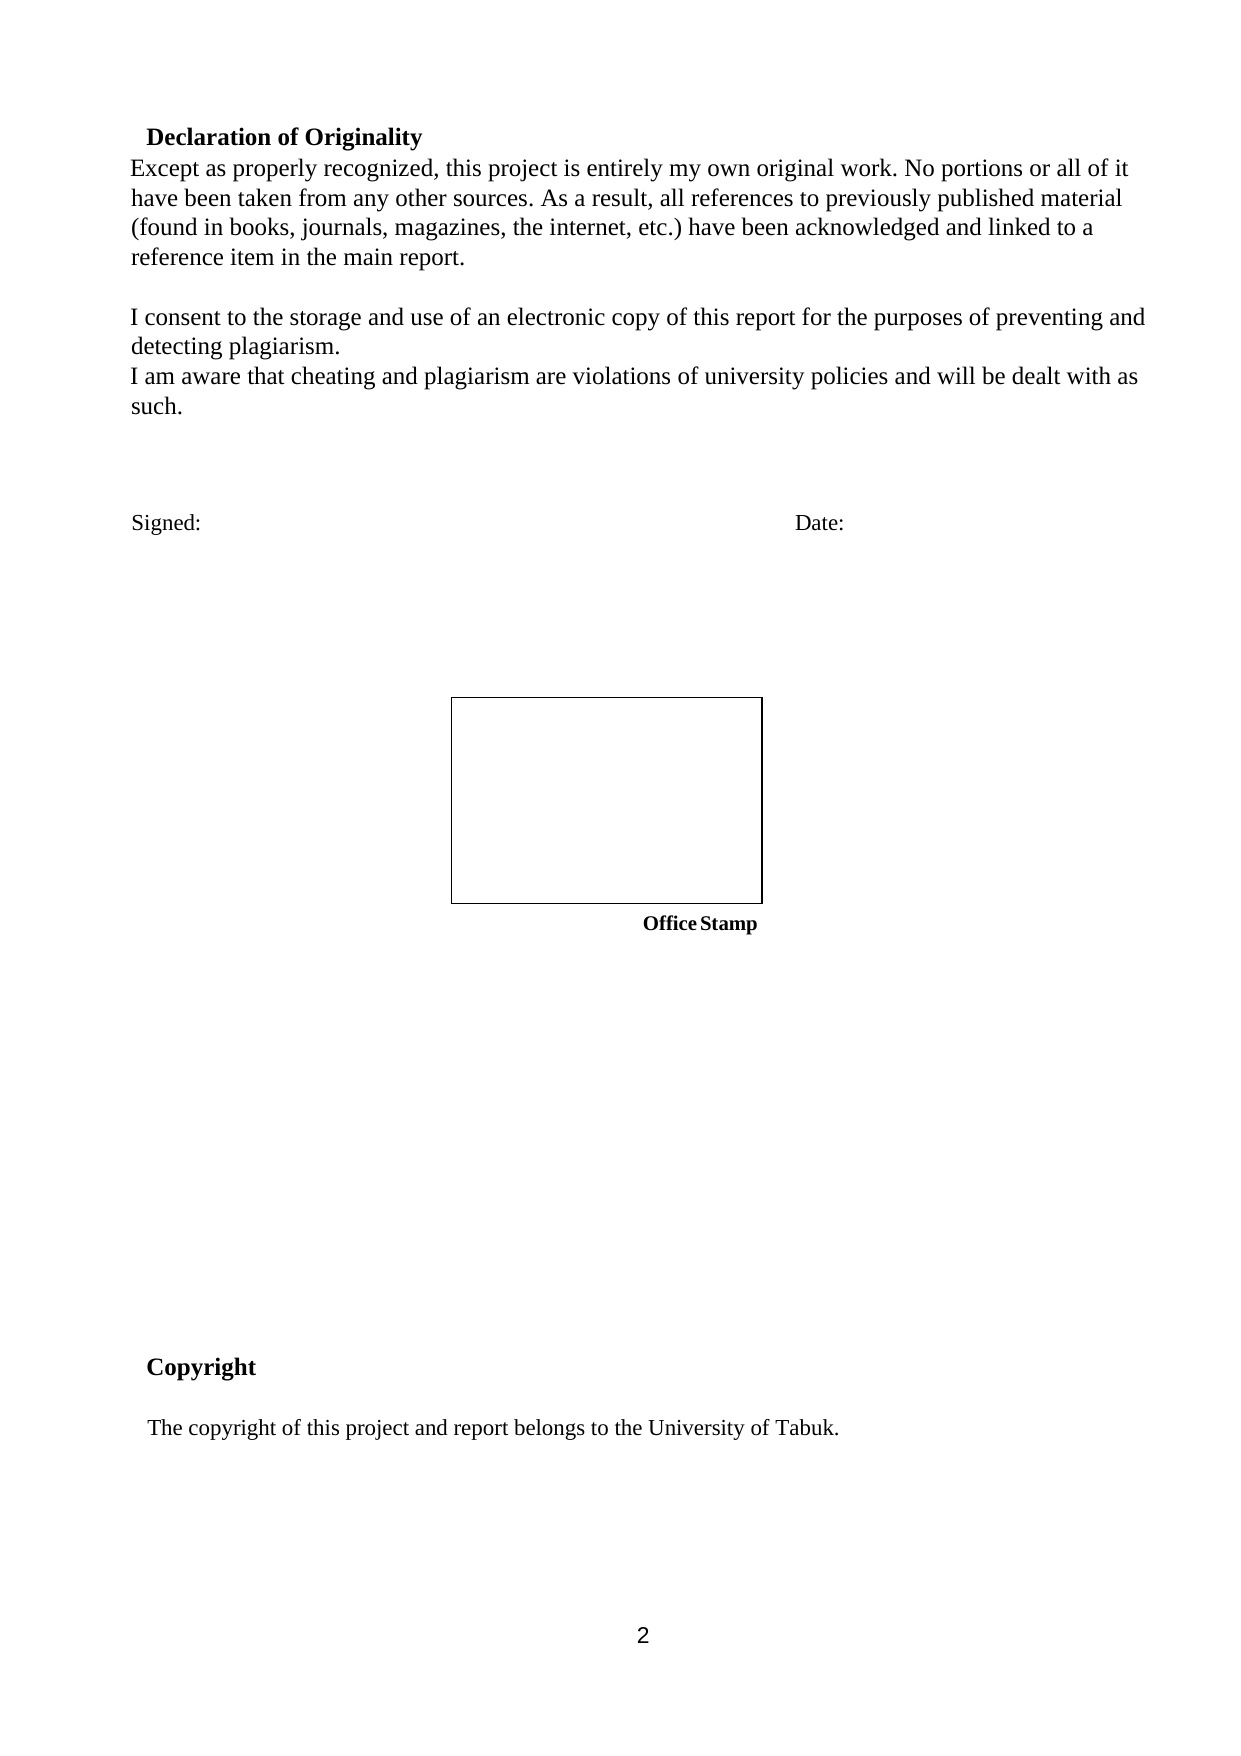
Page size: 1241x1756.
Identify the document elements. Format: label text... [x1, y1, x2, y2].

text The copyright of this project and report belongs to the University of Tabuk. [147, 1414, 1155, 1440]
text Declaration of Originality [146, 122, 1155, 151]
text Signed: Date: [131, 509, 1155, 536]
text Except as properly recognized, this project is entirely my own original work. No portions or all of it have been taken from any other sources. As a result, all references to previously published material (found in books, journals, magazines, the internet, etc.) have been acknowledged and linked to a reference item in the main report. [130, 153, 1155, 271]
text Copyright [146, 1352, 1155, 1381]
text I am aware that cheating and plagiarism are violations of university policies and will be dealt with as such. [130, 361, 1155, 419]
text I consent to the storage and use of an electronic copy of this report for the purposes of preventing and detecting plagiarism. [130, 302, 1155, 360]
